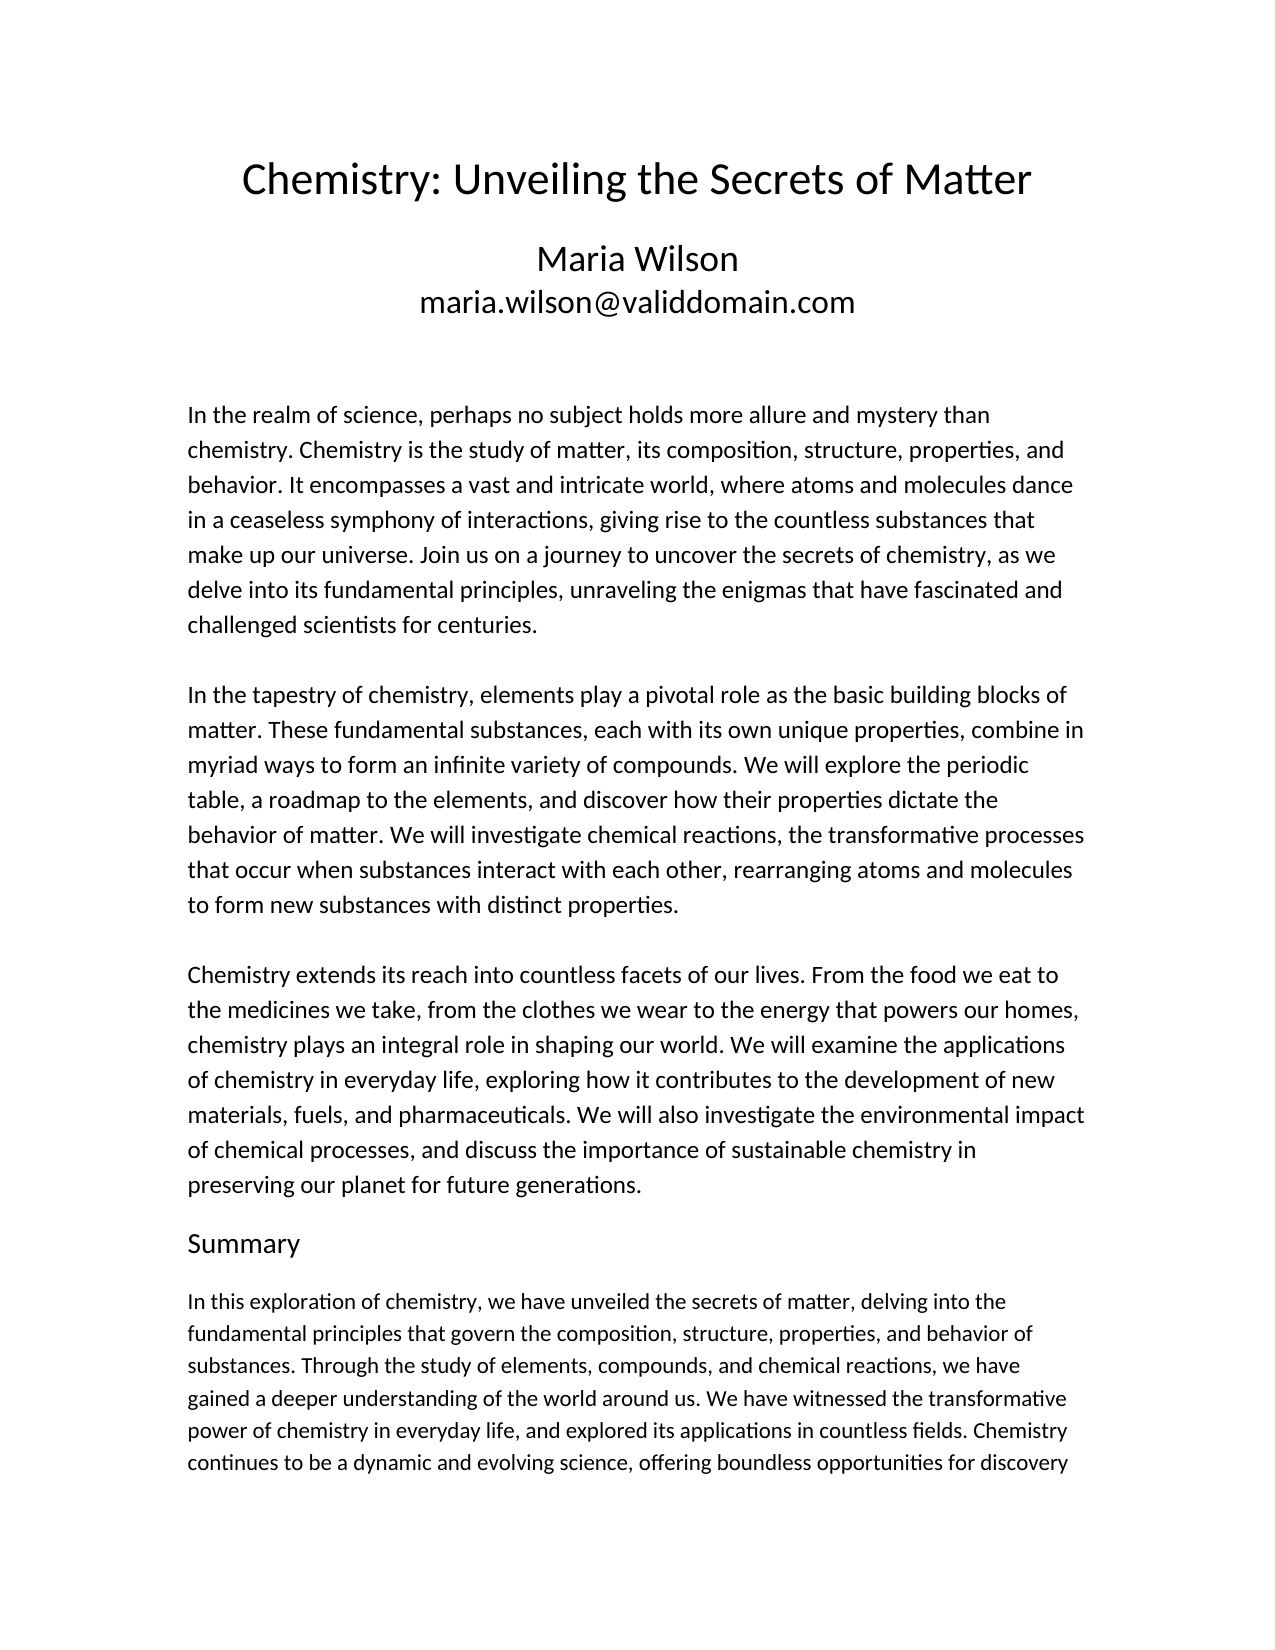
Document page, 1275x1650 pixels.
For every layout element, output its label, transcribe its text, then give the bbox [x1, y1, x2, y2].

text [187, 1287, 1087, 1476]
text In the realm of science, perhaps no subject holds more allure and mystery than chemistry. Chemistry is the study of matter, its composition, structure, properties, and behavior. It encompasses a vast and intricate world, where atoms and molecules dance in a ceaseless symphony of interactions, giving rise to the countless substances that make up our universe. Join us on a journey to uncover the secrets of chemistry, as we delve into its fundamental principles, unraveling the enigmas that have fascinated and challenged scientists for centuries. In the tapestry of chemistry, elements play a pivotal role as the basic building blocks of matter. These fundamental substances, each with its own unique properties, combine in myriad ways to form an infinite variety of compounds. We will explore the periodic table, a roadmap to the elements, and discover how their properties dictate the behavior of matter. We will investigate chemical reactions, the transformative processes that occur when substances interact with each other, rearranging atoms and molecules to form new substances with distinct properties. Chemistry extends its reach into countless facets of our lives. From the food we eat to the medicines we take, from the clothes we wear to the energy that powers our homes, chemistry plays an integral role in shaping our world. We will examine the applications of chemistry in everyday life, exploring how it contributes to the development of new materials, fuels, and pharmaceuticals. We will also investigate the environmental impact of chemical processes, and discuss the importance of sustainable chemistry in preserving our planet for future generations. [187, 399, 1087, 1200]
text Maria Wilson [187, 235, 1087, 281]
text Chemistry: Unveiling the Secrets of Matter [187, 150, 1087, 206]
text Summary [187, 1225, 1087, 1261]
text maria.wilson@validdomain.com [187, 281, 1087, 322]
